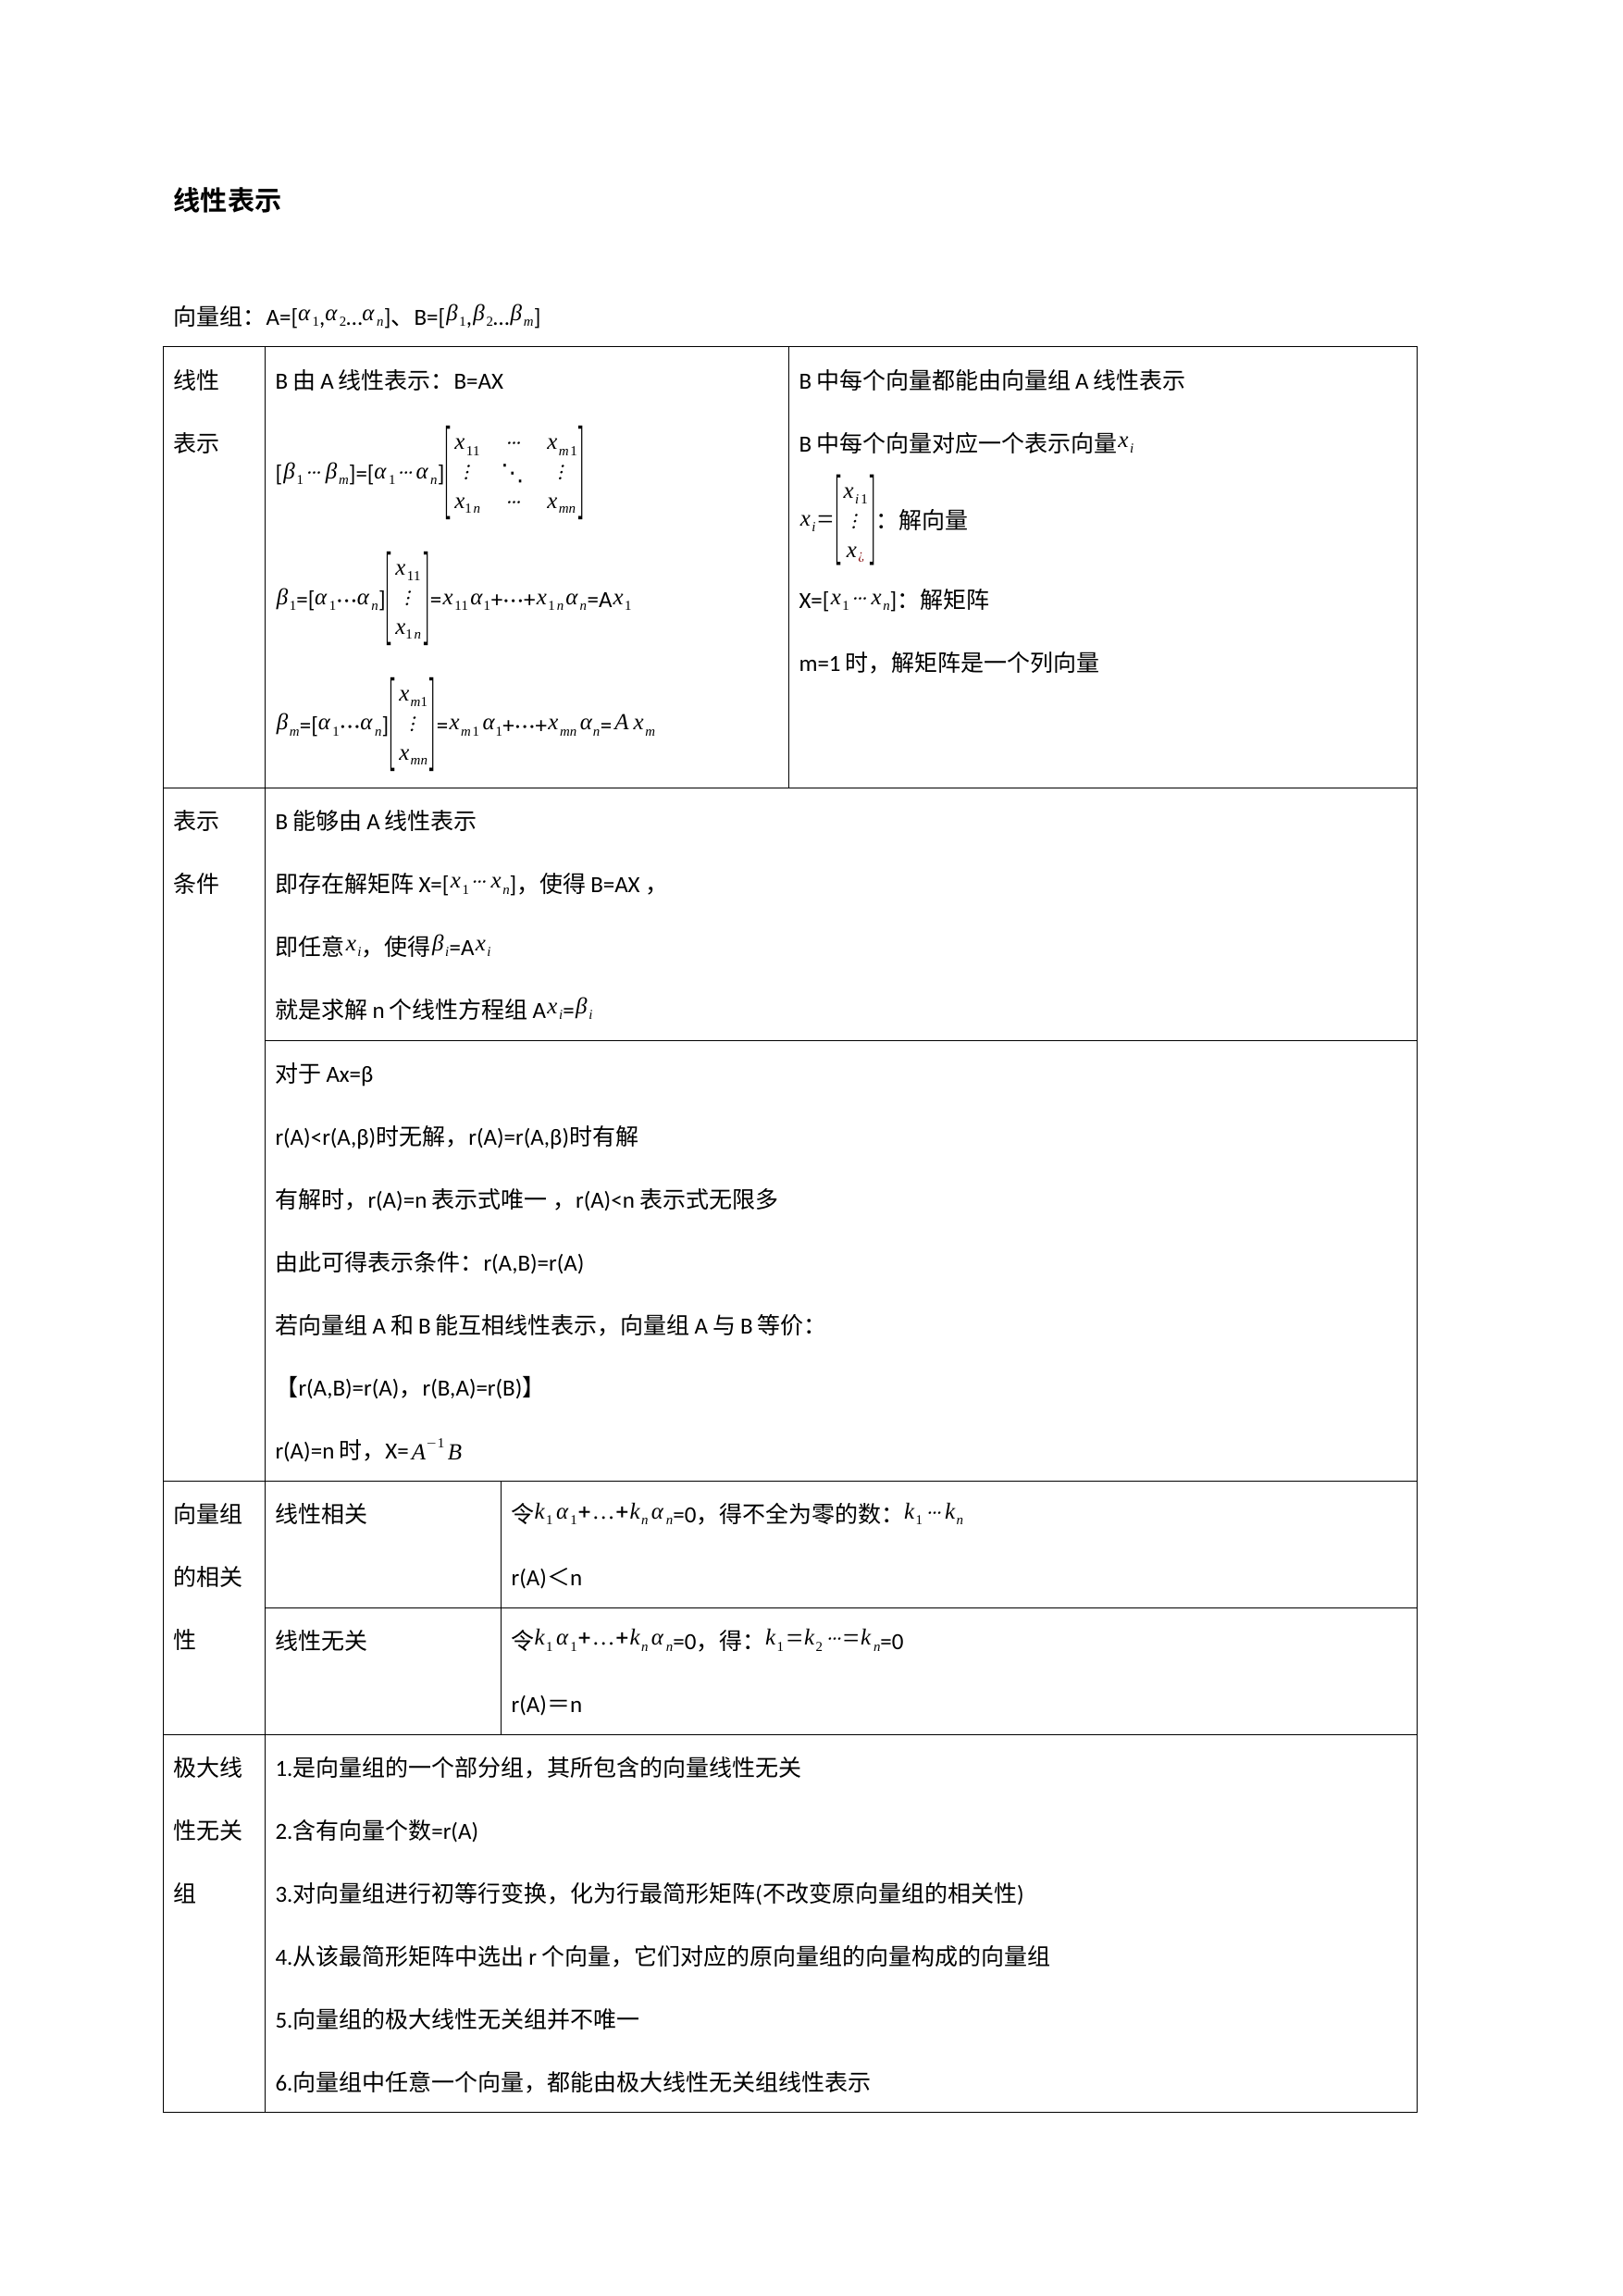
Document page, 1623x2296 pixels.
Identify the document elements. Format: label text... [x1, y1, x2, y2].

subtitle 线性表示 [173, 168, 1449, 230]
table_cell 极大线性无关组 [164, 1735, 265, 2112]
table_cell 线性无关 [266, 1608, 501, 1734]
table_header 线性 表示 [164, 347, 265, 788]
table_cell 表示 条件 [164, 788, 265, 1481]
table_cell 对于Ax=β r(A)<r(A,β)时无解，r(A)=r(A,β)时有解 有解时，r(A)=n表示式唯一 ，r(A)<n表示式无限多 由此可得表示条件：r(A,B)=r(A) 若向量组A和B能互相线性表示，向量组A与B等价： 【r(A,B)=r(A)，r(B,A)=r(B)】 r(A)=n时，X= [266, 1041, 1417, 1481]
table_cell 向量组的相关性 [164, 1482, 265, 1734]
text 向量组：A=[,…]、B=[,…] [173, 283, 1449, 346]
table_cell 线性相关 [266, 1482, 501, 1607]
table_header B中每个向量都能由向量组A线性表示 B中每个向量对应一个表示向量 ：解向量 X=[]：解矩阵 m=1时，解矩阵是一个列向量 [789, 347, 1417, 788]
table_cell 令=0，得：=0 r(A)＝n [502, 1608, 1417, 1734]
table_cell 令=0，得不全为零的数： r(A)＜n [502, 1482, 1417, 1607]
table_cell B能够由A线性表示 即存在解矩阵X=[]，使得B=AX ， 即任意，使得=A 就是求解n个线性方程组A= [266, 788, 1417, 1039]
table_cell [266, 1735, 1417, 2112]
table_header B由A线性表示：B=AX []=[] =[⋯]=+⋯+=A =[⋯]=+⋯+= [266, 347, 788, 788]
